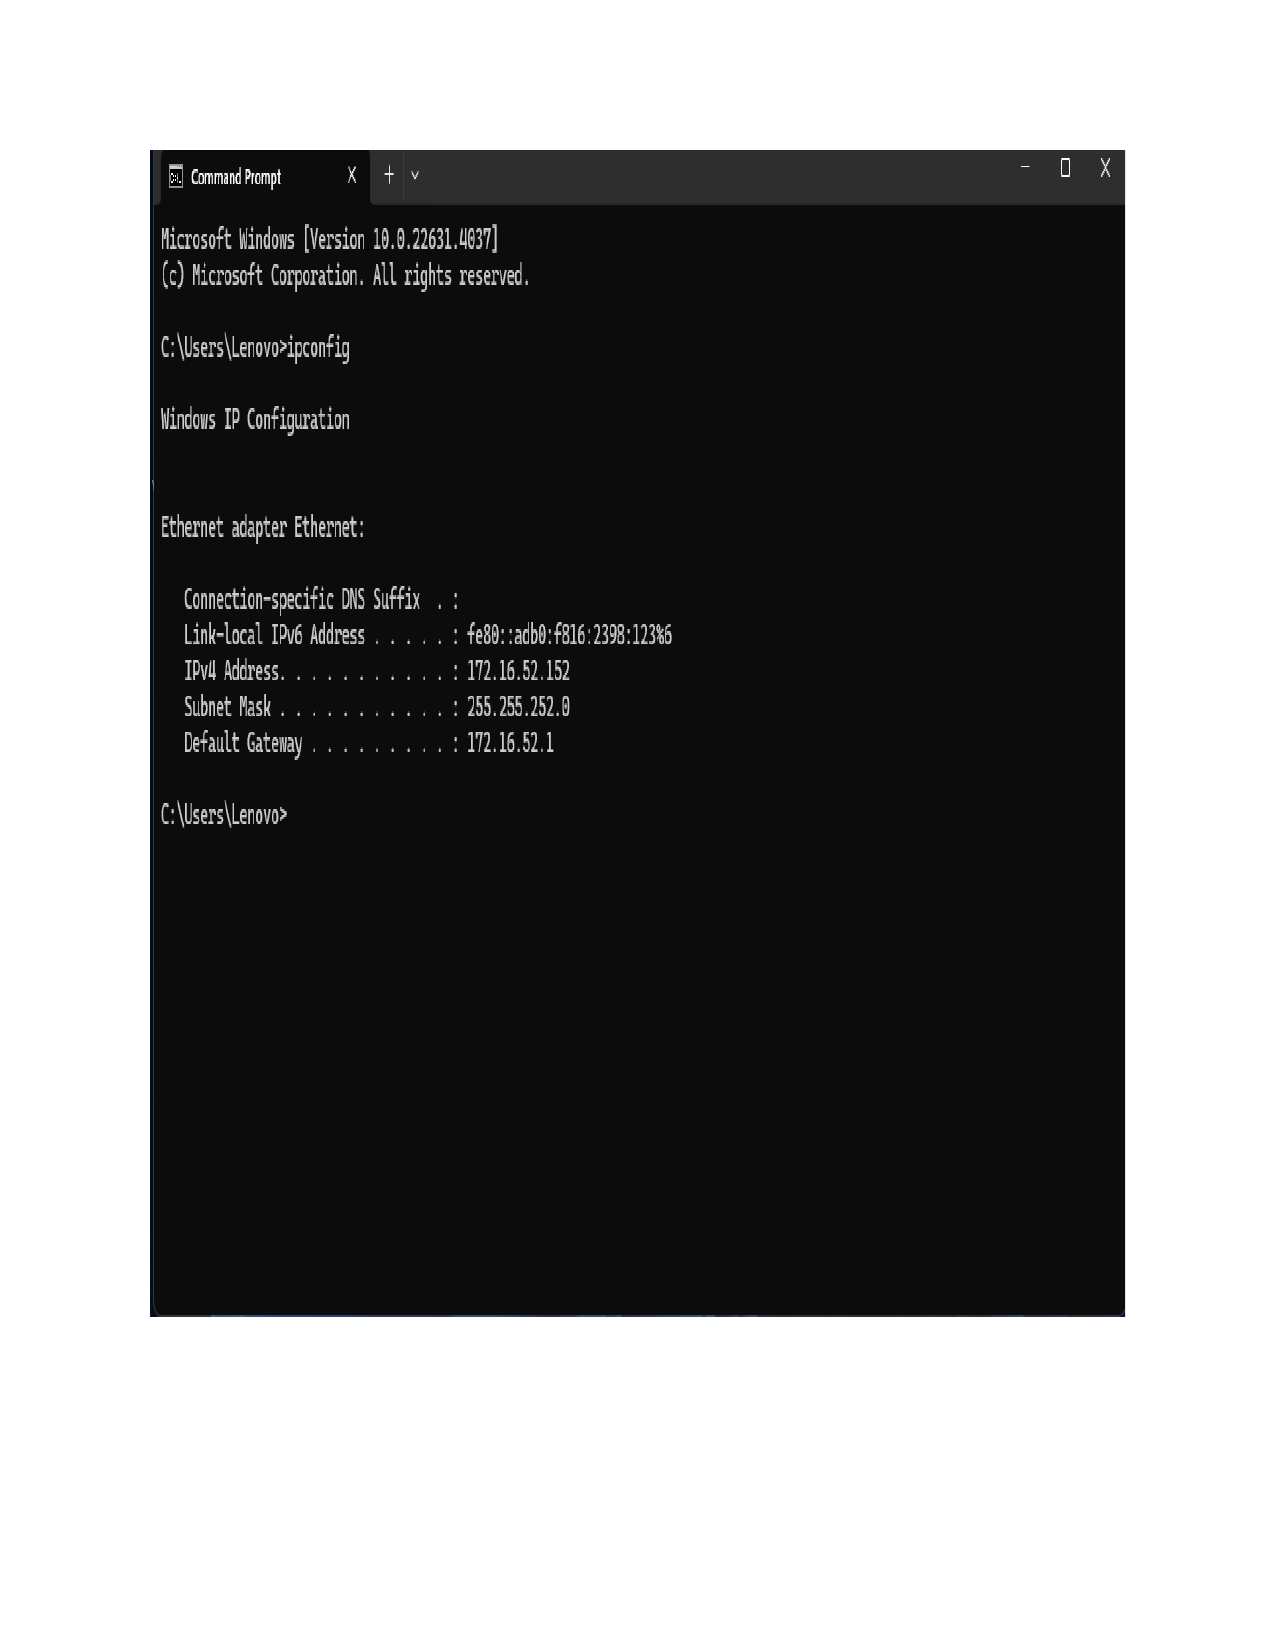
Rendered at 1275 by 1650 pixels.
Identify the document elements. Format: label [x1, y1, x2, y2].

picture [150, 150, 1125, 1317]
